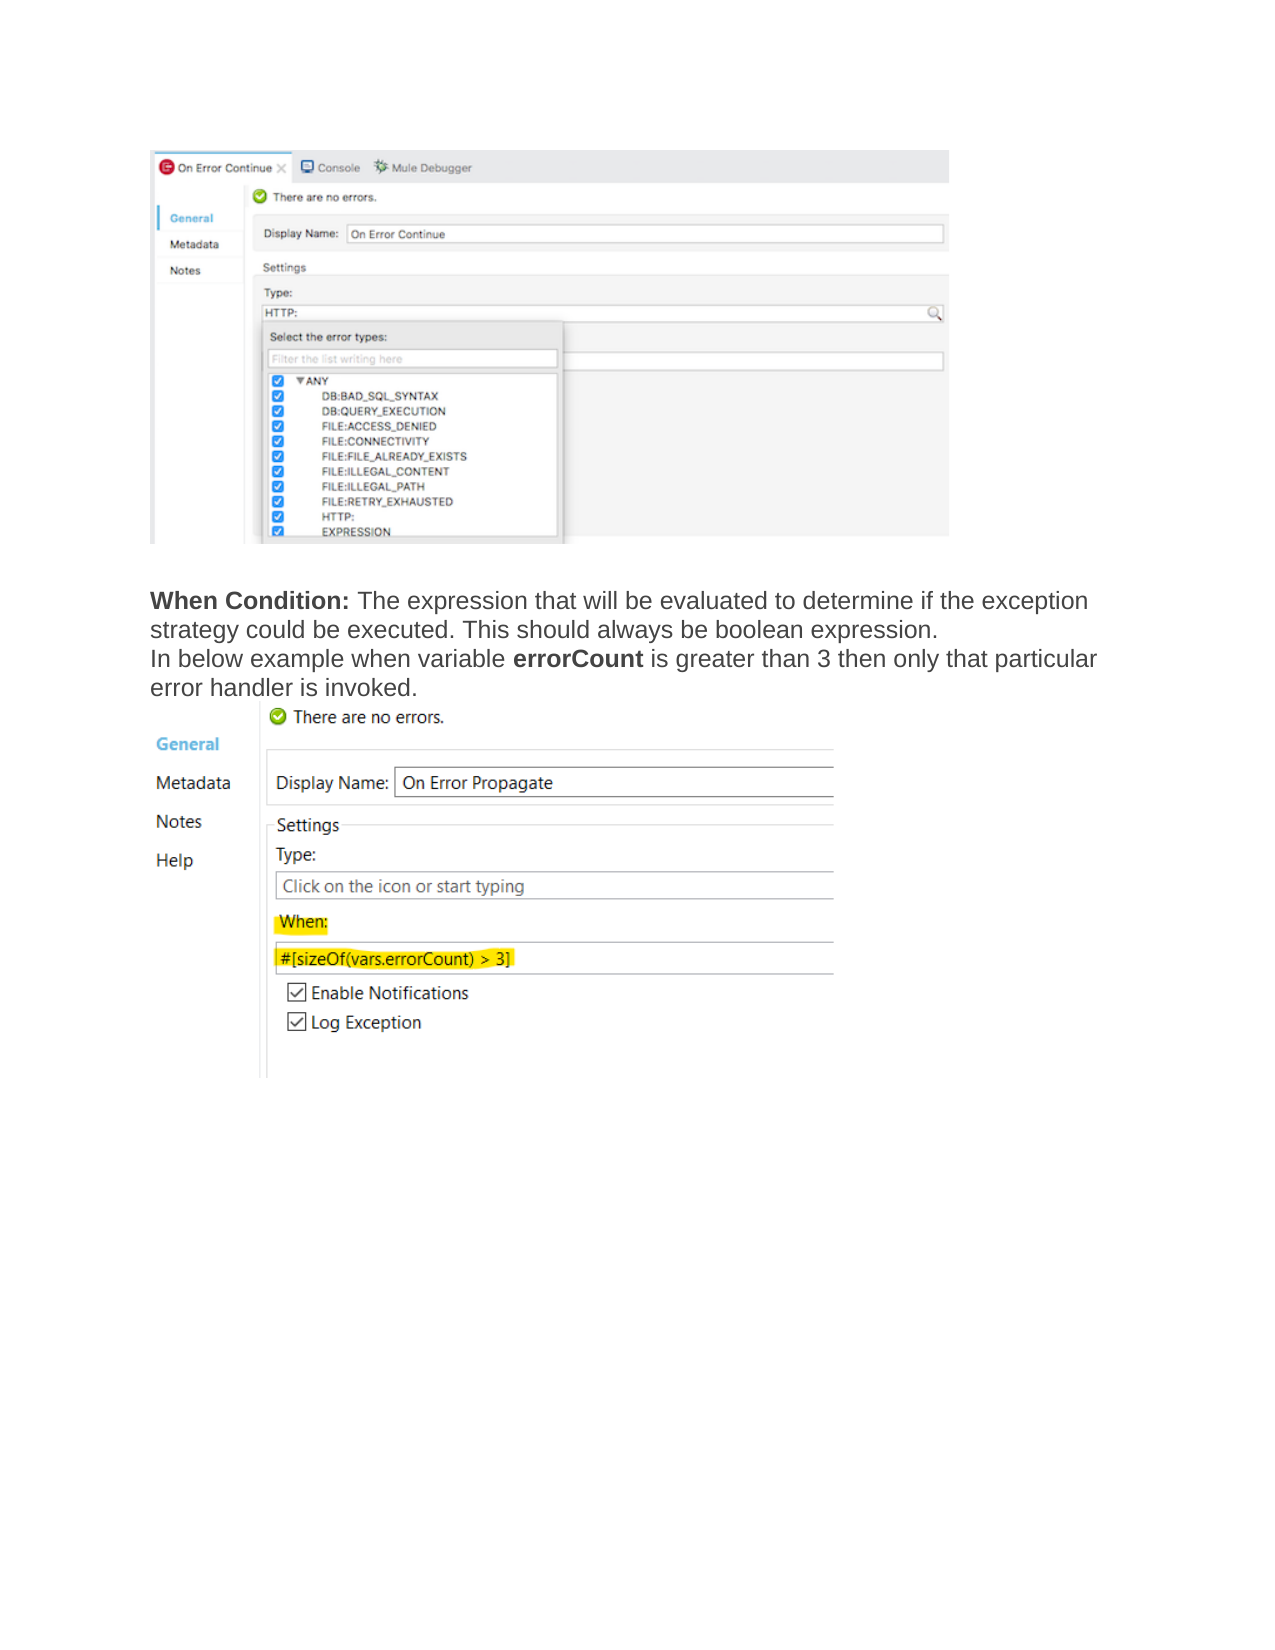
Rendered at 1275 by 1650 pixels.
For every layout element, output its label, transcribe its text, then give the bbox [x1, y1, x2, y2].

text In below example when variable errorCount is greater than 3 then only that particular error handler is invoked. [150, 644, 1125, 701]
text When Condition: The expression that will be evaluated to determine if the exception strategy could be executed. This should always be boolean expression. [150, 586, 1125, 644]
picture [150, 150, 950, 544]
picture [150, 701, 834, 1078]
